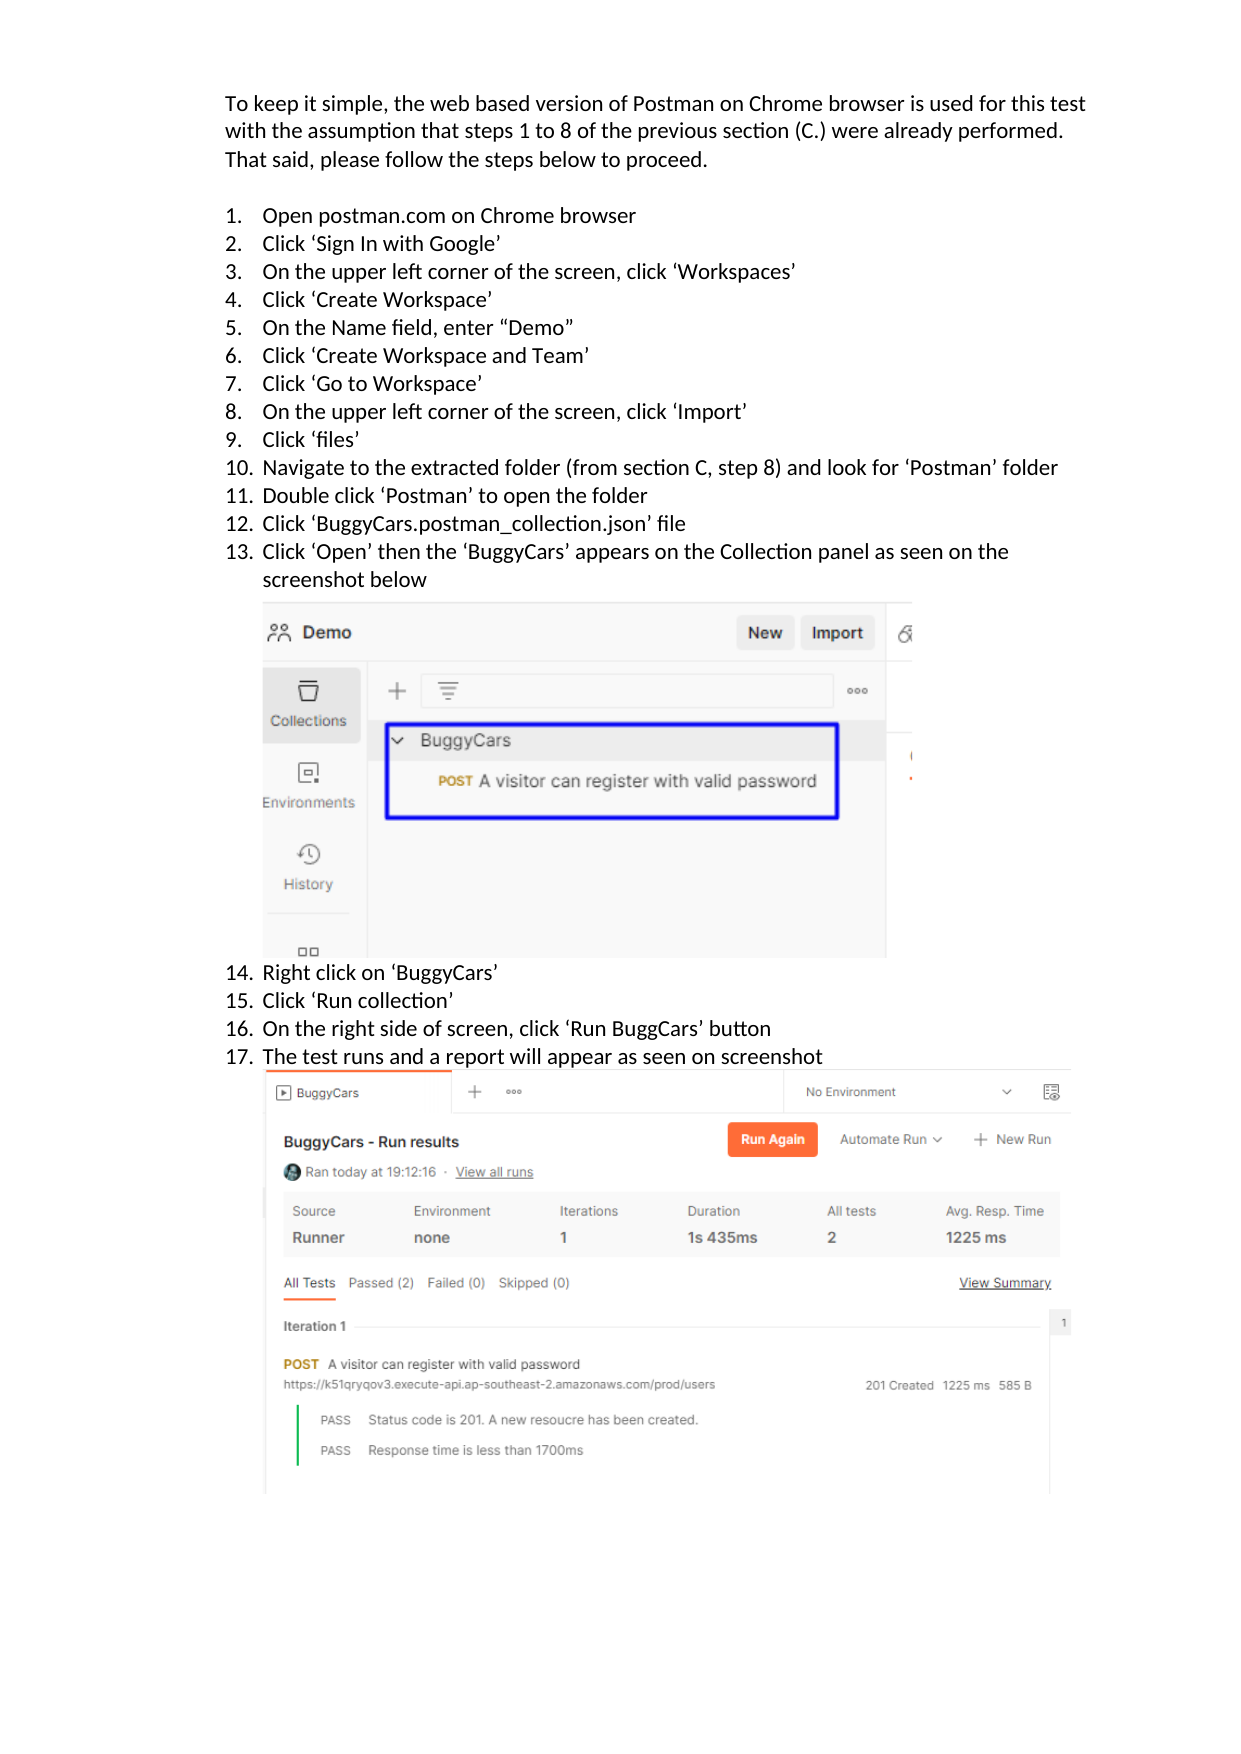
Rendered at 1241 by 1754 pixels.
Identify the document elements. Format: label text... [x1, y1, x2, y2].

list Click ‘Create Workspace and Team’ [225, 341, 1090, 369]
list Open postman.com on Chrome browser [225, 201, 1090, 229]
list Click ‘Open’ then the ‘BuggyCars’ appears on the Collection panel as seen on the screenshot below [225, 537, 1090, 593]
picture [262, 593, 913, 958]
list Click ‘Go to Workspace’ [225, 369, 1090, 397]
list On the right side of screen, click ‘Run BuggCars’ button [225, 1014, 1090, 1042]
text To keep it simple, the web based version of Postman on Chrome browser is used for this test with the assumption that steps 1 to 8 of the previous section (C.) were already performed. That said, please follow the steps below to proceed. [225, 89, 1090, 173]
list Navigate to the extracted folder (from section C, step 8) and look for ‘Postman’ folder [225, 453, 1090, 481]
list On the upper left corner of the screen, click ‘Workspaces’ [225, 257, 1090, 285]
list Click ‘Create Workspace’ [225, 285, 1090, 313]
list Click ‘BuggyCars.postman_collection.json’ file [225, 509, 1090, 537]
list On the Name field, enter “Demo” [225, 313, 1090, 341]
list Click ‘files’ [225, 425, 1090, 453]
list Click ‘Run collection’ [225, 986, 1090, 1014]
list Click ‘Sign In with Google’ [225, 229, 1090, 257]
list The test runs and a report will appear as seen on screenshot [225, 1042, 1090, 1070]
list On the upper left corner of the screen, click ‘Import’ [225, 397, 1090, 425]
picture [262, 1069, 1072, 1494]
list Right click on ‘BuggyCars’ [225, 958, 1090, 986]
list Double click ‘Postman’ to open the folder [225, 481, 1090, 509]
